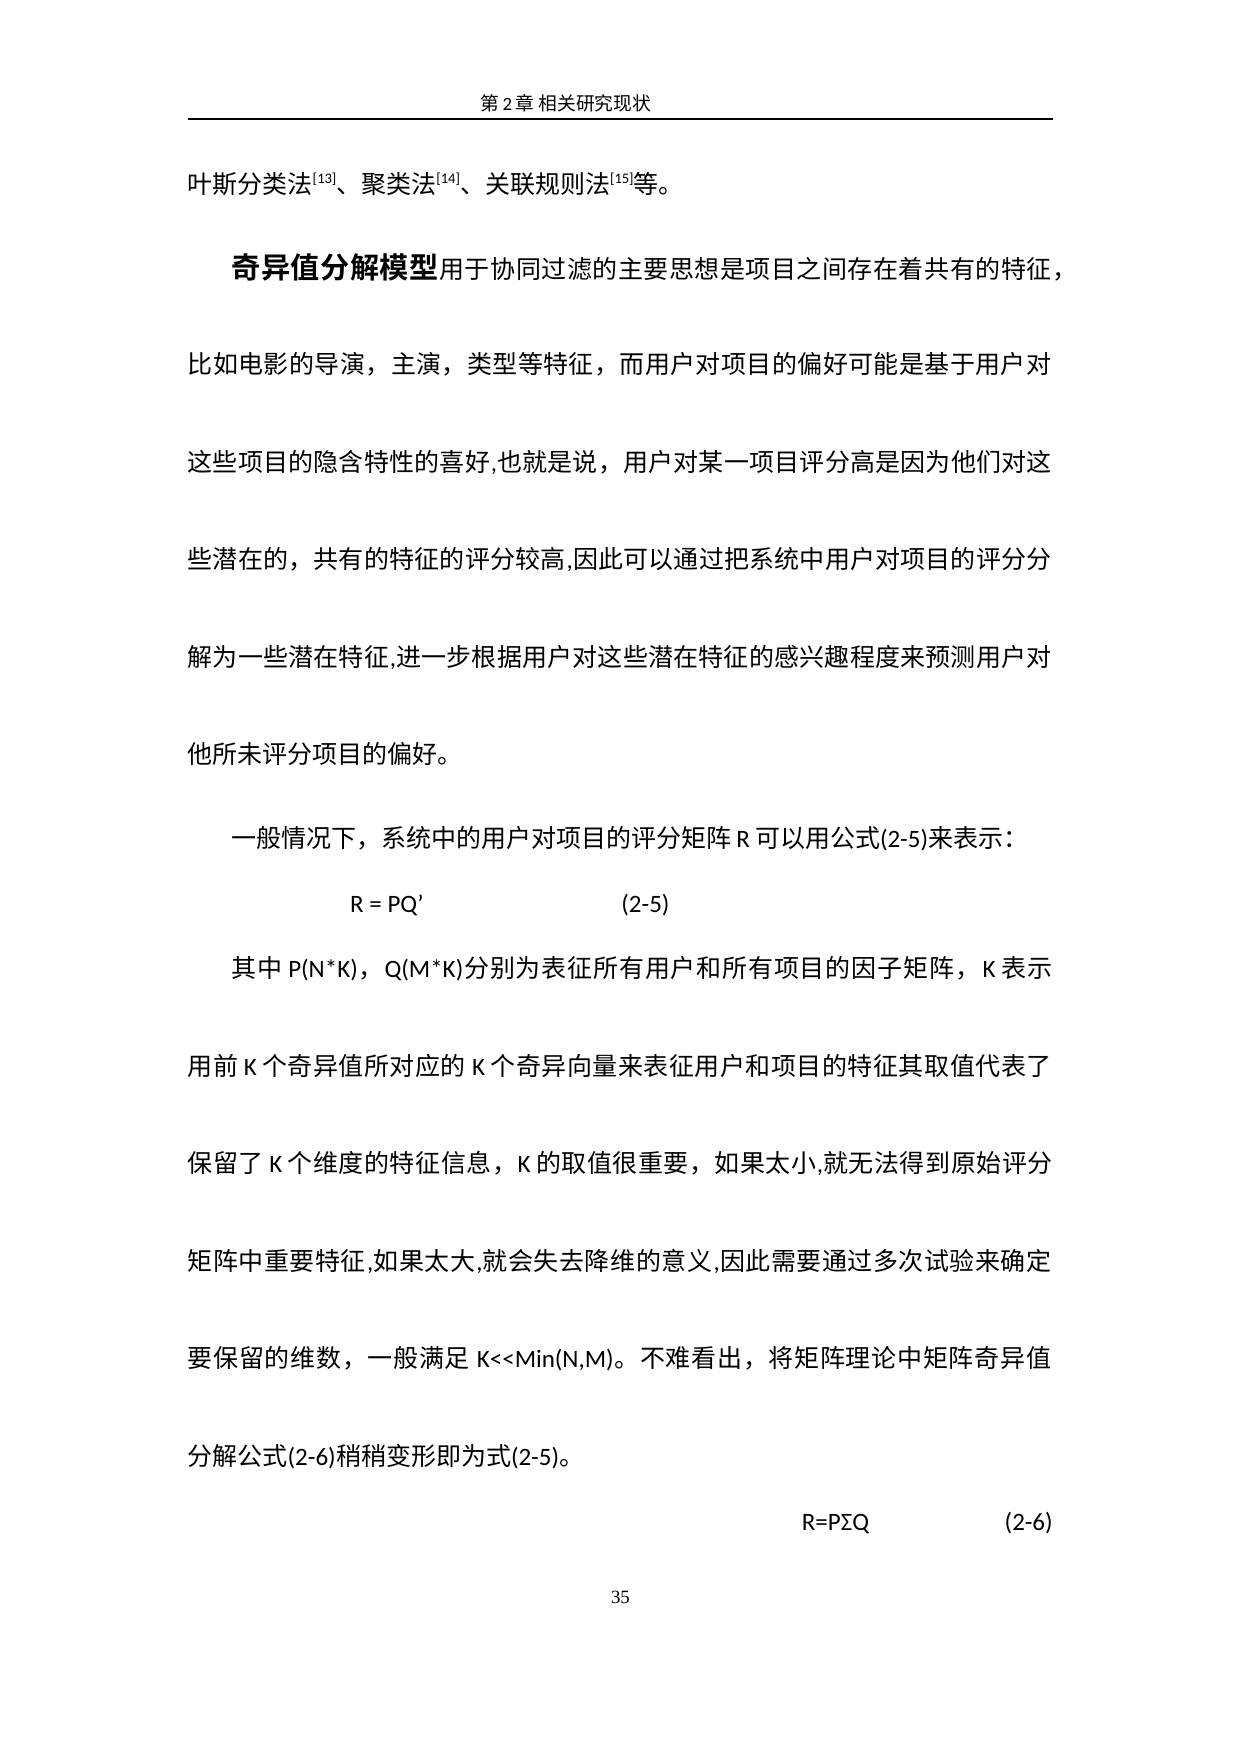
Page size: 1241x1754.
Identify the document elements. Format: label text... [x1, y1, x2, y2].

text R=PΣQ (2-6) [187, 1505, 1053, 1538]
text 其中P(N*K)，Q(M*K)分别为表征所有用户和所有项目的因子矩阵，K表示用前K个奇异值所对应的K个奇异向量来表征用户和项目的特征其取值代表了保留了K个维度的特征信息，K的取值很重要，如果太小,就无法得到原始评分矩阵中重要特征,如果太大,就会失去降维的意义,因此需要通过多次试验来确定要保留的维数，一般满足K<<Min(N,M)。不难看出，将矩阵理论中矩阵奇异值分解公式(2-6)稍稍变形即为式(2-5)。 [187, 934, 1053, 1487]
text R = PQ’ (2-5) [187, 887, 1053, 919]
text 奇异值分解模型用于协同过滤的主要思想是项目之间存在着共有的特征，比如电影的导演，主演，类型等特征，而用户对项目的偏好可能是基于用户对这些项目的隐含特性的喜好,也就是说，用户对某一项目评分高是因为他们对这些潜在的，共有的特征的评分较高,因此可以通过把系统中用户对项目的评分分解为一些潜在特征,进一步根据用户对这些潜在特征的感兴趣程度来预测用户对他所未评分项目的偏好。 [187, 233, 1053, 786]
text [187, 150, 1053, 215]
text 一般情况下，系统中的用户对项目的评分矩阵R可以用公式(2-5)来表示： [187, 804, 1053, 869]
